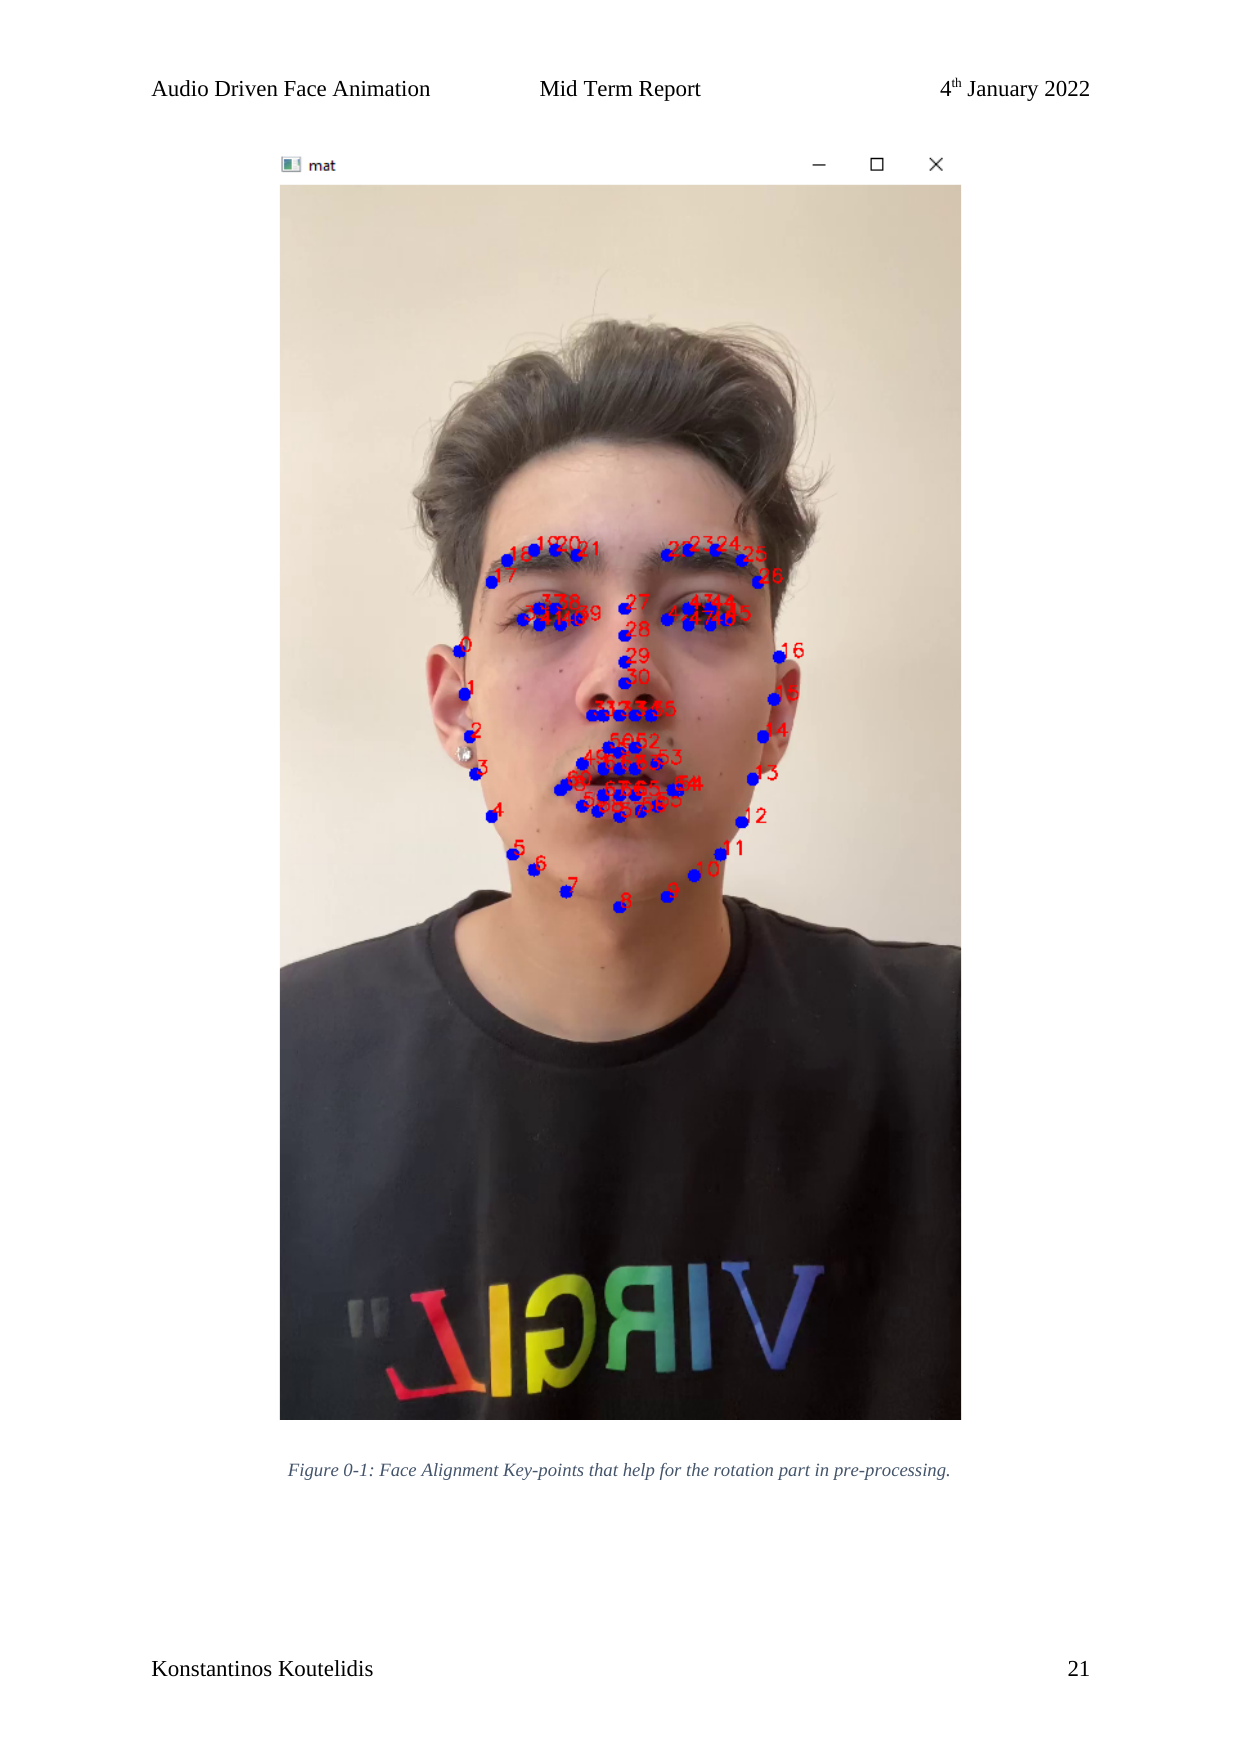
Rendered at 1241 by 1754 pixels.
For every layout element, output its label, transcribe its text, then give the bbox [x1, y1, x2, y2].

picture [279, 150, 962, 1420]
